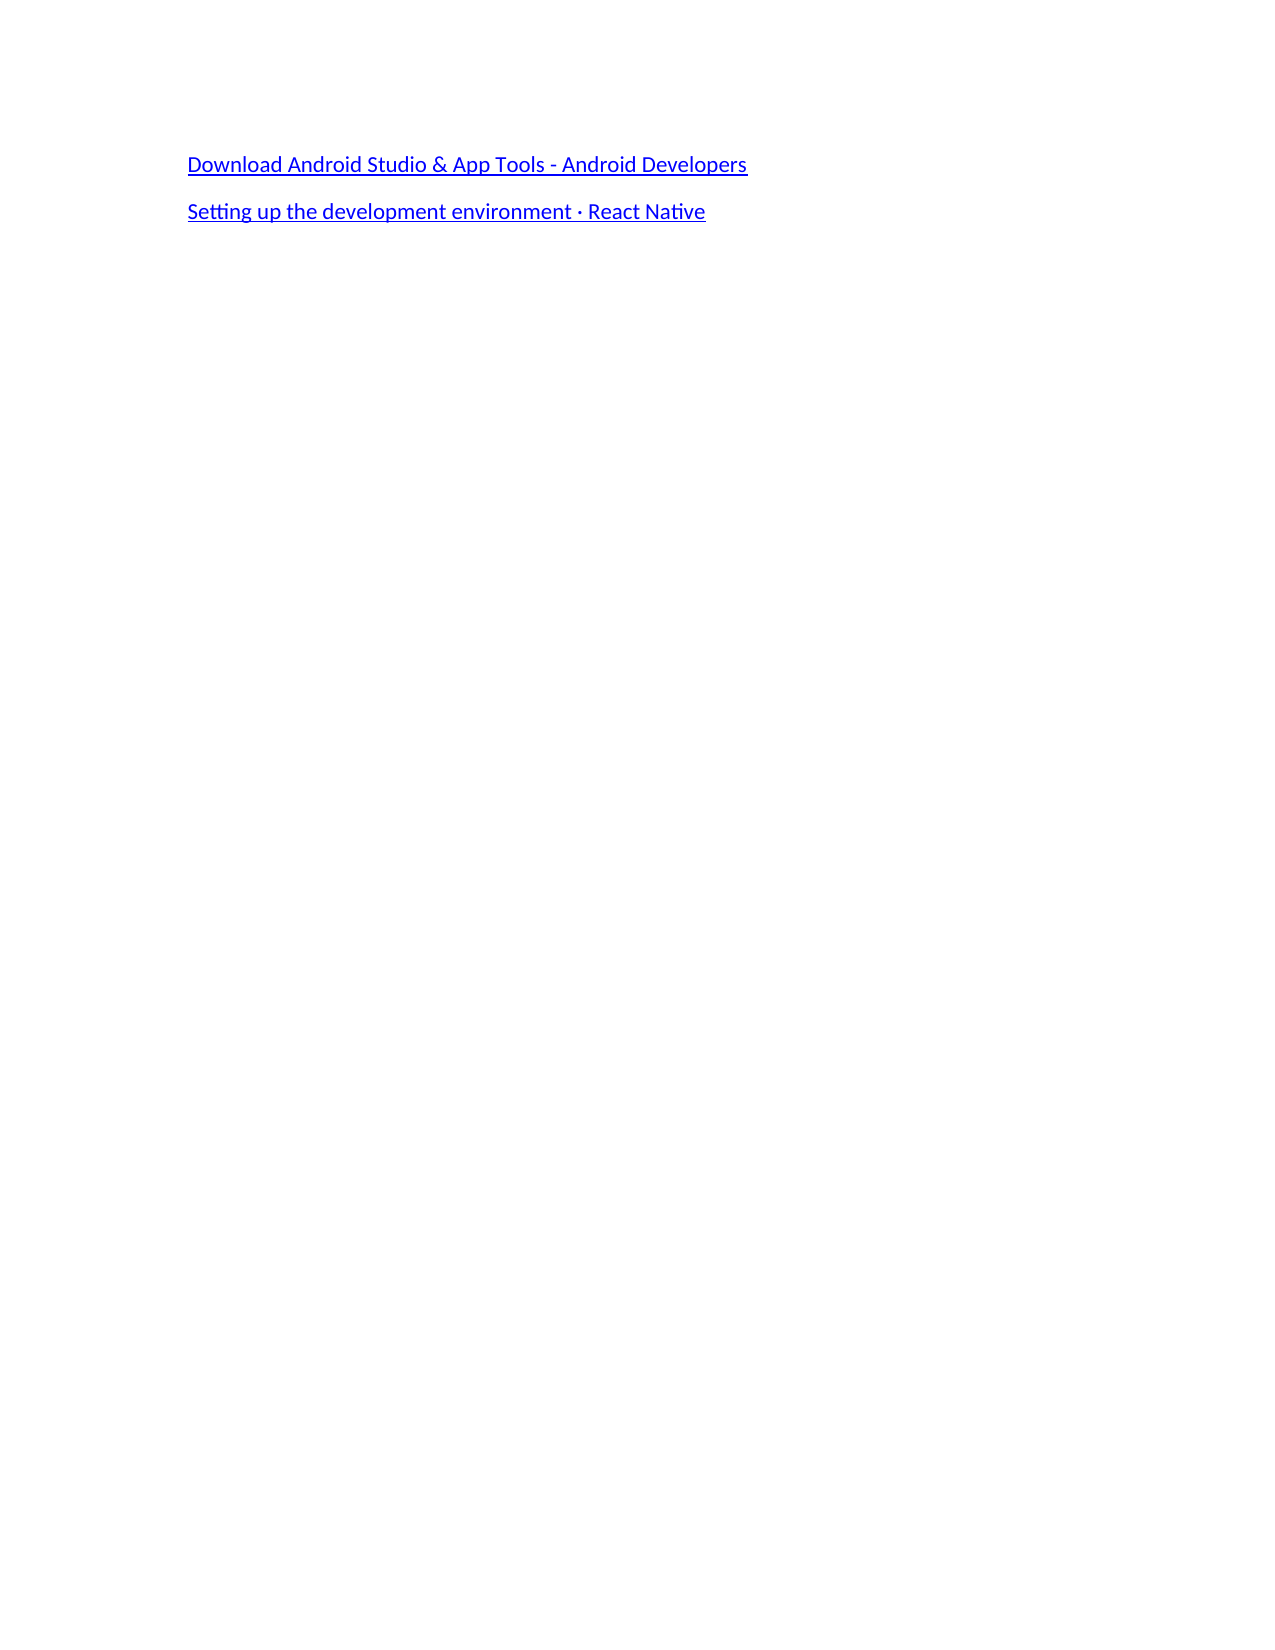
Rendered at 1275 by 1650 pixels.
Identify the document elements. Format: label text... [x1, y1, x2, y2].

text Setting up the development environment · React Native [187, 197, 1125, 225]
text Download Android Studio & App Tools - Android Developers [187, 150, 1125, 178]
